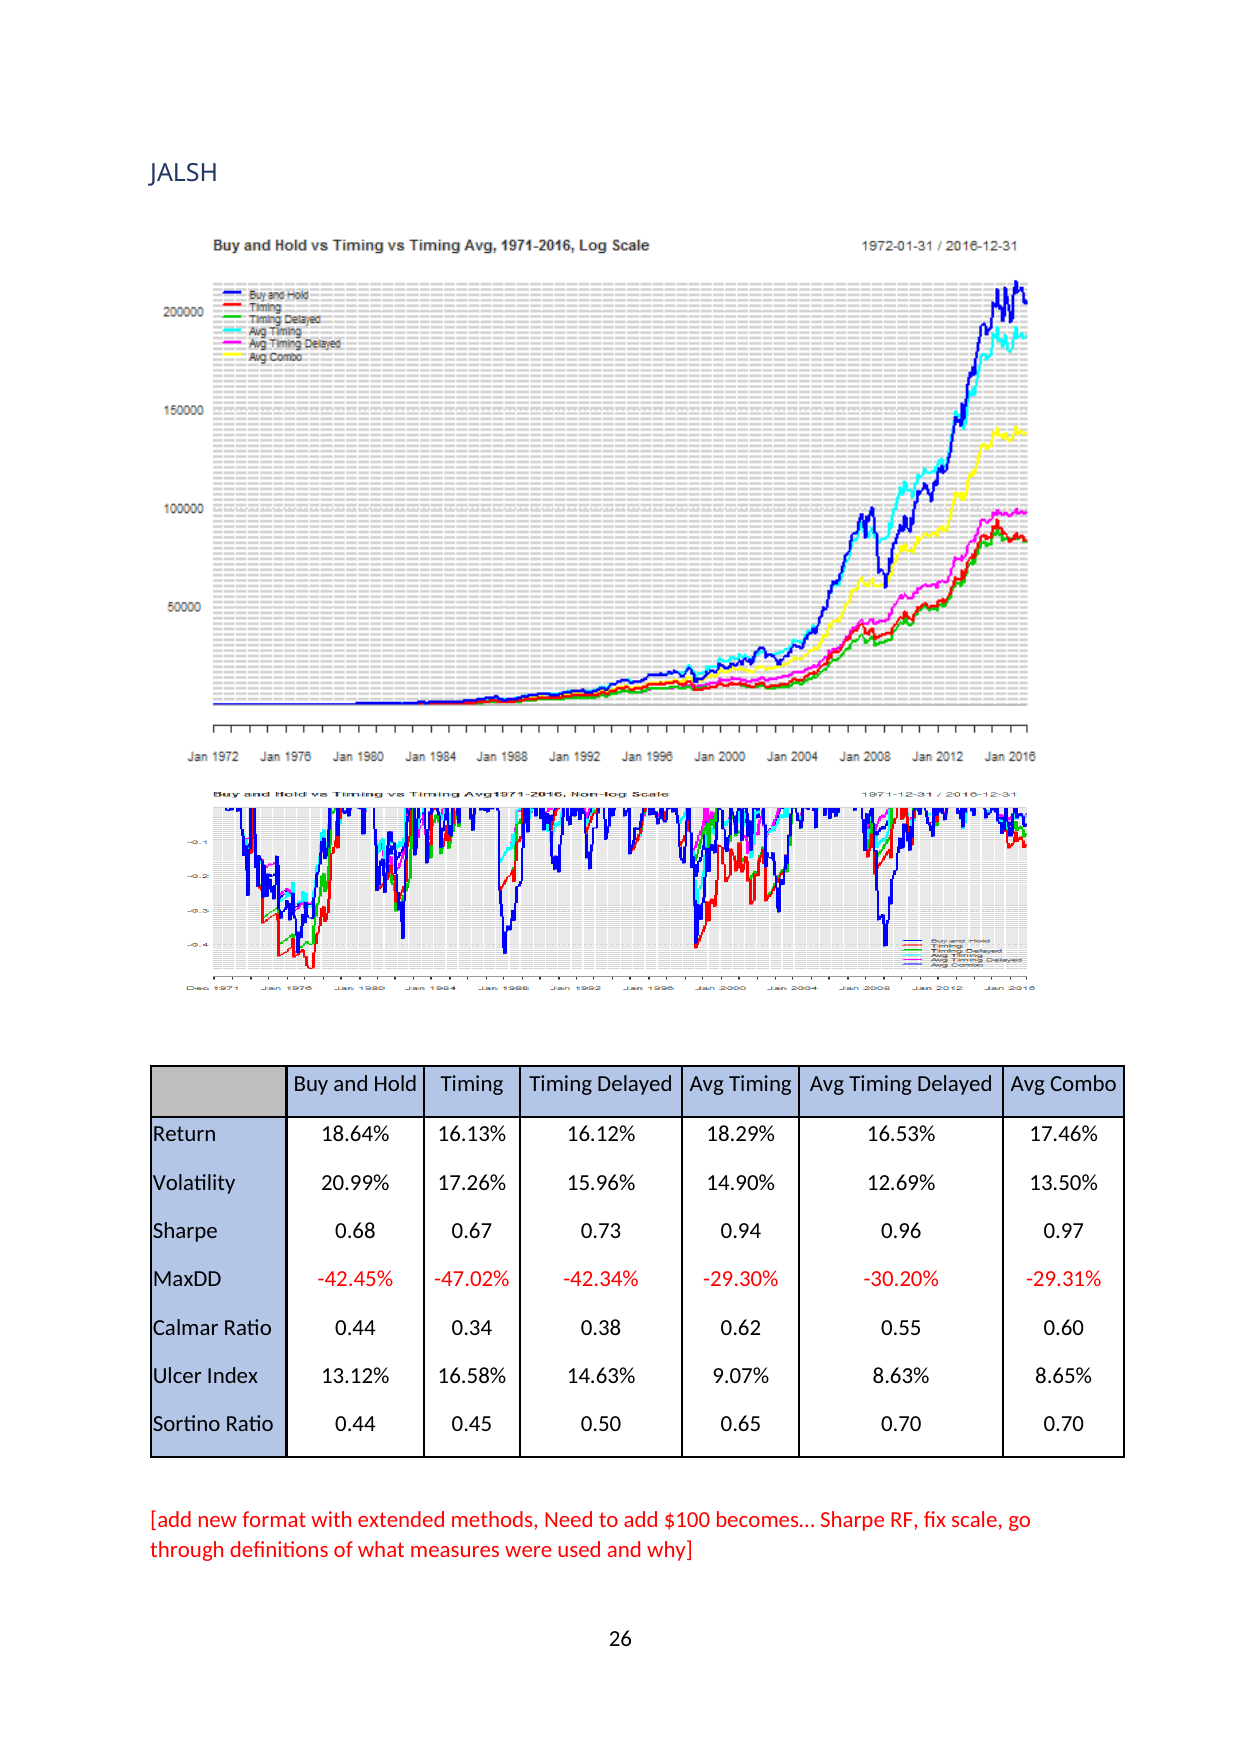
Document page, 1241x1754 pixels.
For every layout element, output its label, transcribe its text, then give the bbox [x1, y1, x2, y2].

table_cell Volatility [152, 1166, 285, 1214]
table_header Avg Timing [683, 1067, 798, 1116]
table_cell 0.73 [521, 1214, 681, 1263]
table_cell 0.70 [1004, 1408, 1123, 1456]
table_cell 16.58% [425, 1359, 519, 1408]
table_cell 15.96% [521, 1166, 681, 1214]
table_cell -47.02% [425, 1263, 519, 1311]
table_header Buy and Hold [288, 1067, 423, 1116]
table_cell -29.31% [1004, 1263, 1123, 1311]
table_cell 14.63% [521, 1359, 681, 1408]
table_cell 9.07% [683, 1359, 798, 1408]
table_cell Calmar Ratio [152, 1311, 285, 1359]
table_cell 0.65 [683, 1408, 798, 1456]
table_cell 18.29% [683, 1118, 798, 1166]
table_cell Sharpe [152, 1214, 285, 1263]
table_cell 17.46% [1004, 1118, 1123, 1166]
table_cell 14.90% [683, 1166, 798, 1214]
table_cell -30.20% [800, 1263, 1002, 1311]
table_cell Sortino Ratio [152, 1408, 285, 1456]
text [add new format with extended methods, Need to add $100 becomes… Sharpe RF, fix scale, go through definitions of what measures were used and why] [150, 1505, 1090, 1563]
table_cell 0.34 [425, 1311, 519, 1359]
table_cell 20.99% [288, 1166, 423, 1214]
table_cell 0.96 [800, 1214, 1002, 1263]
table_cell 8.65% [1004, 1359, 1123, 1408]
table_header [152, 1067, 285, 1116]
table_cell -29.30% [683, 1263, 798, 1311]
table_cell 13.12% [288, 1359, 423, 1408]
table_cell 0.38 [521, 1311, 681, 1359]
table_cell 0.50 [521, 1408, 681, 1456]
table_cell -42.45% [288, 1263, 423, 1311]
picture [150, 773, 1091, 994]
table_cell 18.64% [288, 1118, 423, 1166]
subtitle JALSH [150, 154, 1090, 188]
table_header Timing Delayed [521, 1067, 681, 1116]
table_cell 0.45 [425, 1408, 519, 1456]
table_cell 0.44 [288, 1408, 423, 1456]
table_cell -42.34% [521, 1263, 681, 1311]
table_cell 0.67 [425, 1214, 519, 1263]
table_cell MaxDD [152, 1263, 285, 1311]
table_cell 17.26% [425, 1166, 519, 1214]
table_cell 0.70 [800, 1408, 1002, 1456]
picture [150, 191, 1091, 772]
table_cell Ulcer Index [152, 1359, 285, 1408]
table_cell 12.69% [800, 1166, 1002, 1214]
table_cell 0.94 [683, 1214, 798, 1263]
table_cell 0.55 [800, 1311, 1002, 1359]
table_cell 13.50% [1004, 1166, 1123, 1214]
table_cell 0.44 [288, 1311, 423, 1359]
table_cell 16.12% [521, 1118, 681, 1166]
table_header Avg Timing Delayed [800, 1067, 1002, 1116]
table_header Avg Combo [1004, 1067, 1123, 1116]
table_cell Return [152, 1118, 285, 1166]
table_header Timing [425, 1067, 519, 1116]
table_cell 0.68 [288, 1214, 423, 1263]
table_cell 16.53% [800, 1118, 1002, 1166]
table_cell 0.97 [1004, 1214, 1123, 1263]
table_cell 0.62 [683, 1311, 798, 1359]
table_cell 16.13% [425, 1118, 519, 1166]
table_cell 0.60 [1004, 1311, 1123, 1359]
table_cell 8.63% [800, 1359, 1002, 1408]
